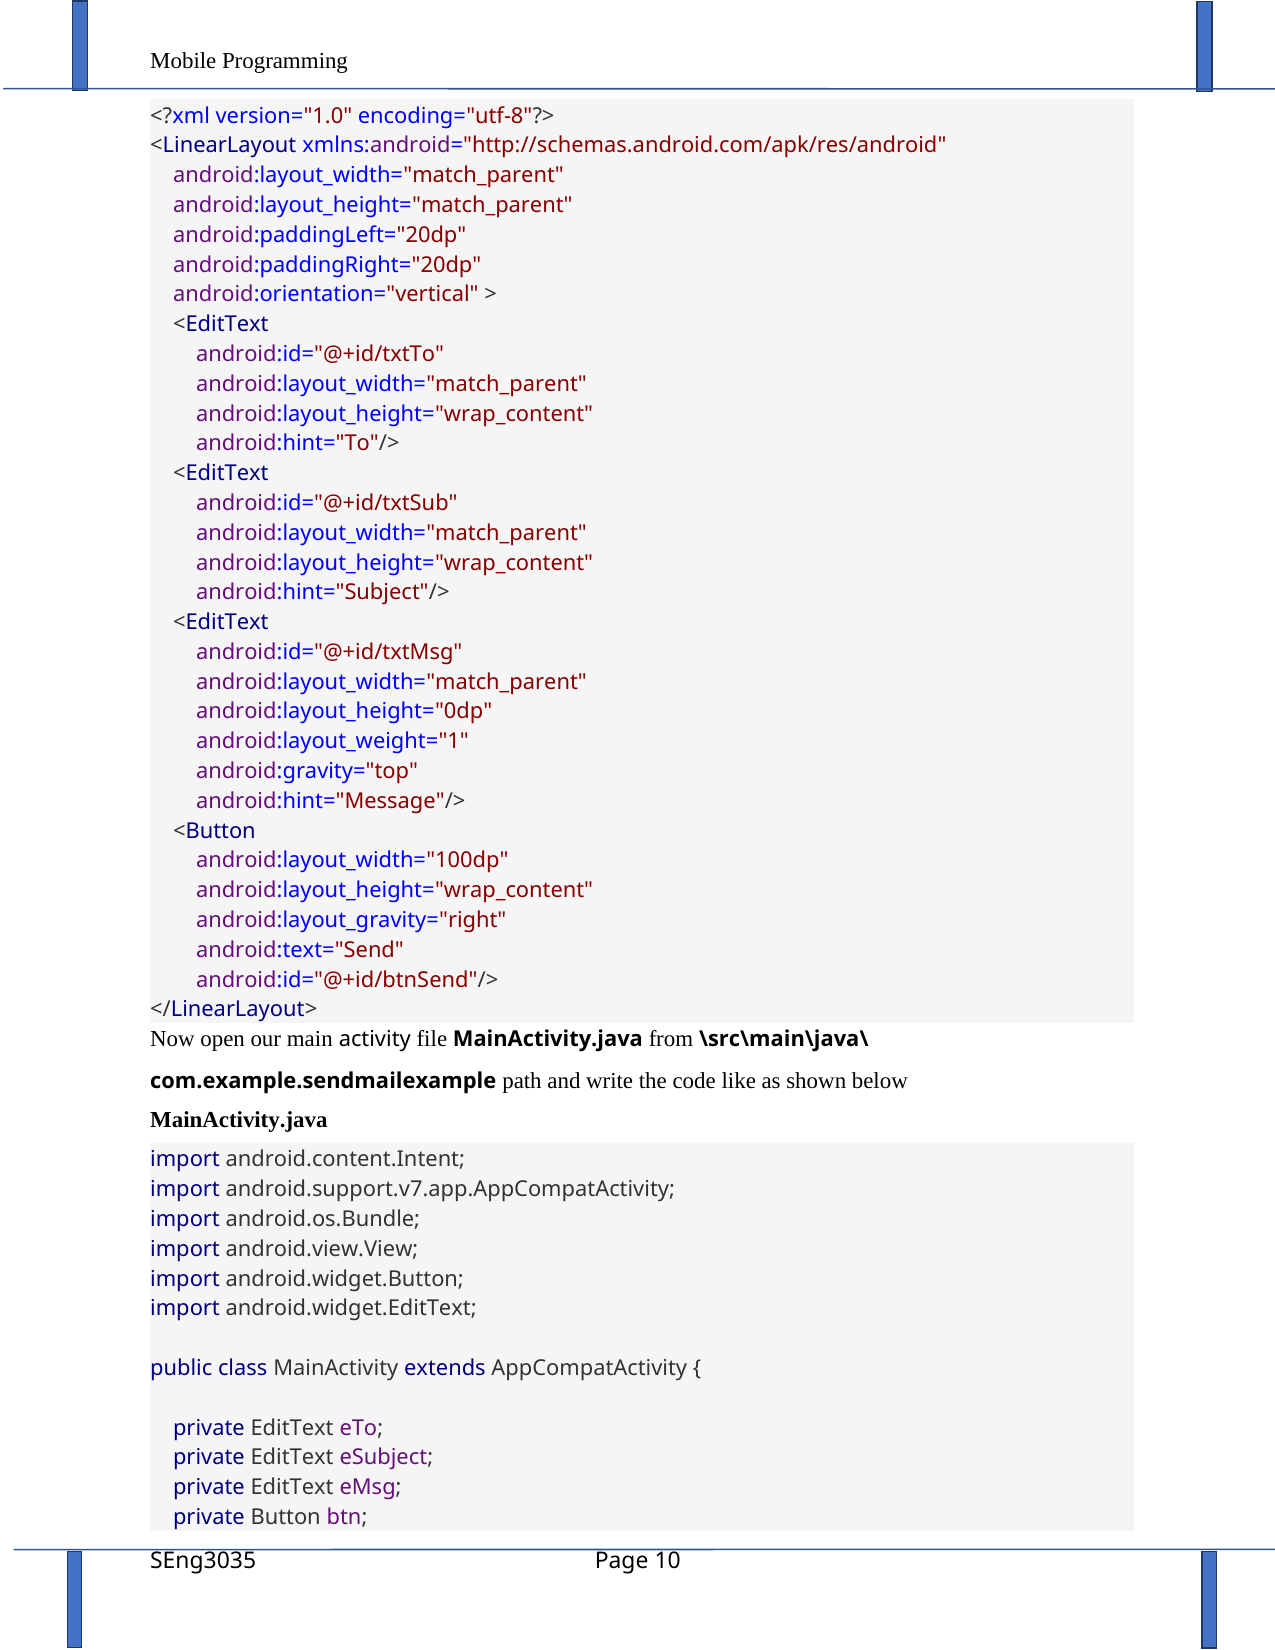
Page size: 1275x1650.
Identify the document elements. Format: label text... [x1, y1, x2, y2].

text MainActivity.java [150, 1106, 1134, 1133]
text <?xml version="1.0" encoding="utf-8"?> <LinearLayout xmlns:android="http://schemas.android.com/apk/res/android" android:layout_width="match_parent" android:layout_height="match_parent" android:paddingLeft="20dp" android:paddingRight="20dp" android:orientation="vertical" > <EditText android:id="@+id/txtTo" android:layout_width="match_parent" android:layout_height="wrap_content" android:hint="To"/> <EditText android:id="@+id/txtSub" android:layout_width="match_parent" android:layout_height="wrap_content" android:hint="Subject"/> <EditText android:id="@+id/txtMsg" android:layout_width="match_parent" android:layout_height="0dp" android:layout_weight="1" android:gravity="top" android:hint="Message"/> <Button android:layout_width="100dp" android:layout_height="wrap_content" android:layout_gravity="right" android:text="Send" android:id="@+id/btnSend"/> </LinearLayout> [150, 99, 1134, 1023]
text Now open our main activity file MainActivity.java from \src\main\java\com.example.sendmailexample path and write the code like as shown below [150, 1023, 1134, 1094]
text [150, 1143, 1134, 1531]
